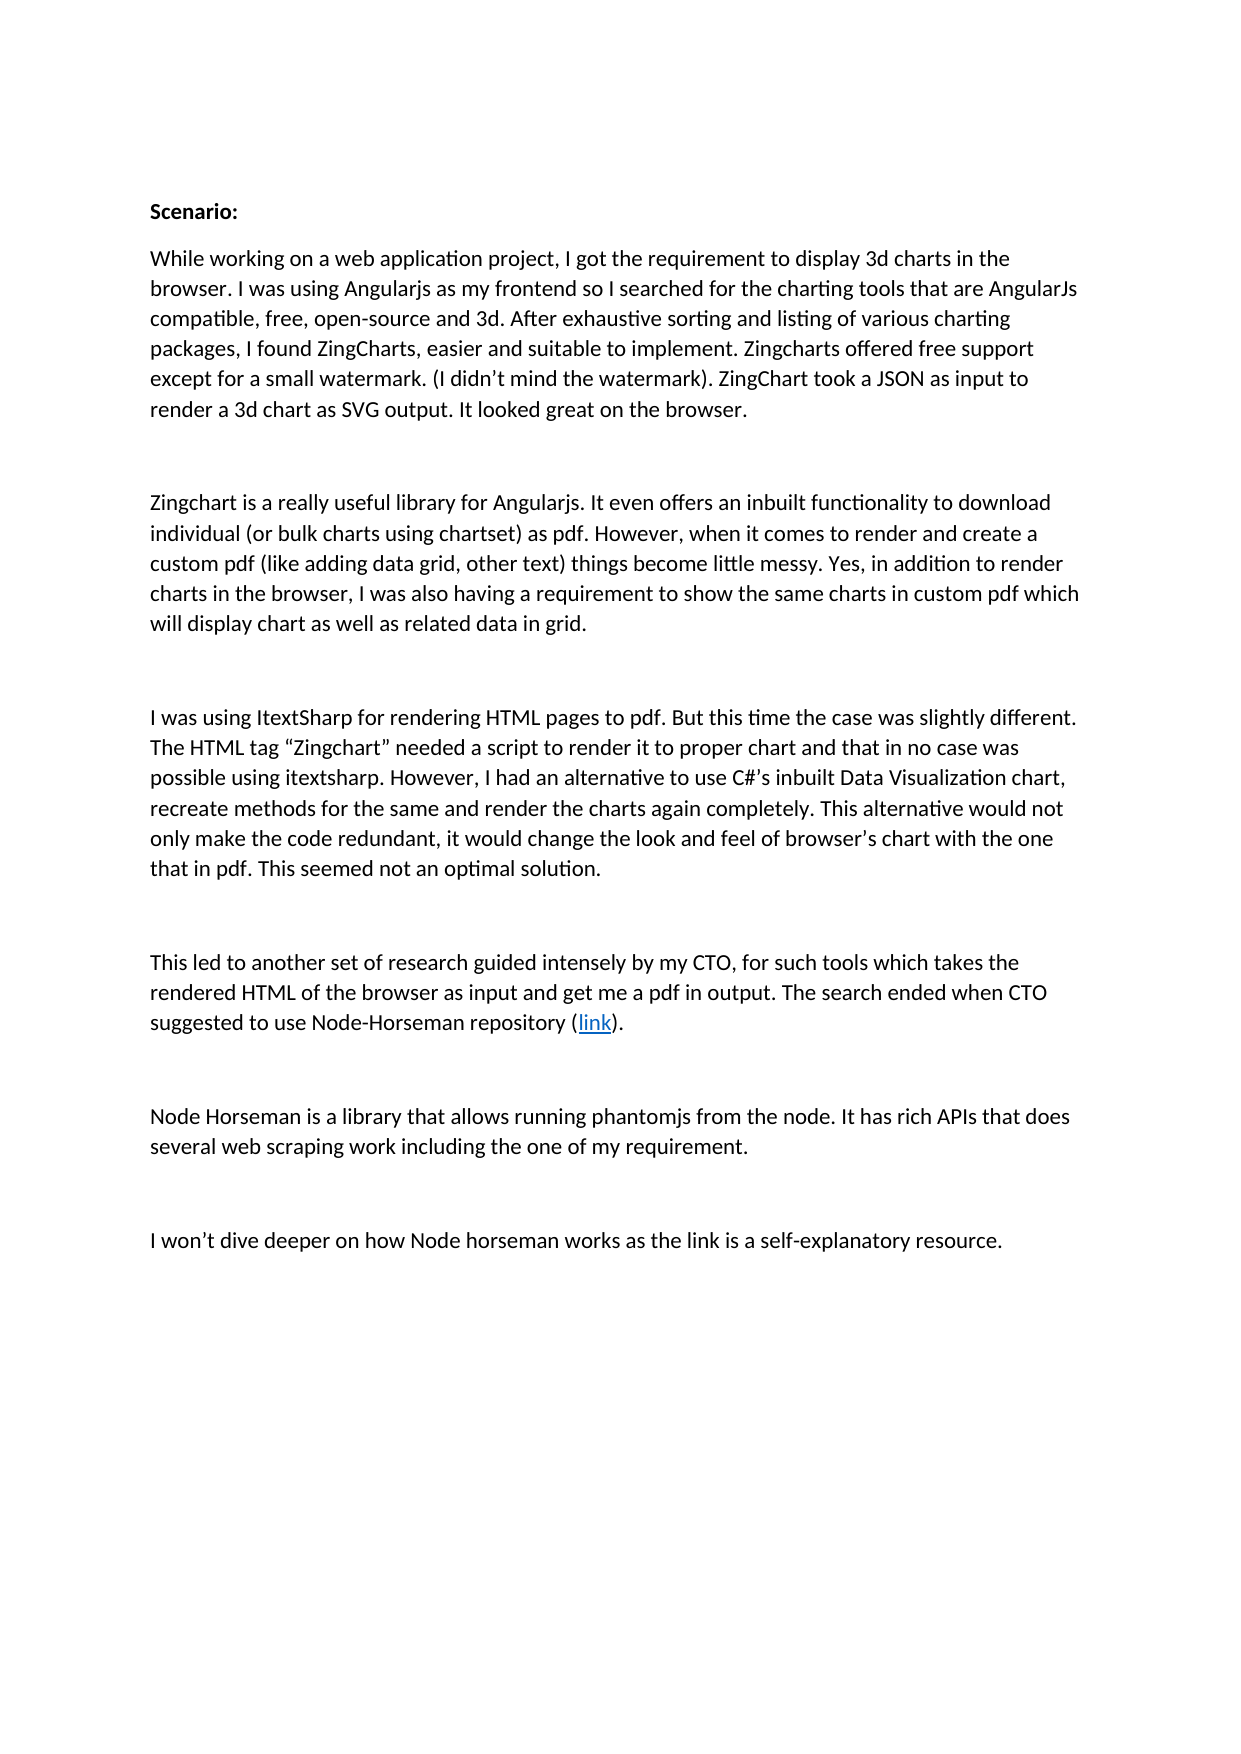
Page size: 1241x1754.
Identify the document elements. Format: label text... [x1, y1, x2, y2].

text This led to another set of research guided intensely by my CTO, for such tools which takes the rendered HTML of the browser as input and get me a pdf in output. The search ended when CTO suggested to use Node-Horseman repository (link). [150, 948, 1090, 1036]
text I won’t dive deeper on how Node horseman works as the link is a self-explanatory resource. [150, 1226, 1090, 1254]
text Scenario: [150, 197, 1090, 225]
text While working on a web application project, I got the requirement to display 3d charts in the browser. I was using Angularjs as my frontend so I searched for the charting tools that are AngularJs compatible, free, open-source and 3d. After exhaustive sorting and listing of various charting packages, I found ZingCharts, easier and suitable to implement. Zingcharts offered free support except for a small watermark. (I didn’t mind the watermark). ZingChart took a JSON as input to render a 3d chart as SVG output. It looked great on the browser. [150, 244, 1090, 423]
text Node Horseman is a library that allows running phantomjs from the node. It has rich APIs that does several web scraping work including the one of my requirement. [150, 1102, 1090, 1160]
text I was using ItextSharp for rendering HTML pages to pdf. But this time the case was slightly different. The HTML tag “Zingchart” needed a script to render it to proper chart and that in no case was possible using itextsharp. However, I had an alternative to use C#’s inbuilt Data Visualization chart, recreate methods for the same and render the charts again completely. This alternative would not only make the code redundant, it would change the look and feel of browser’s chart with the one that in pdf. This seemed not an optimal solution. [150, 703, 1090, 882]
text Zingchart is a really useful library for Angularjs. It even offers an inbuilt functionality to download individual (or bulk charts using chartset) as pdf. However, when it comes to render and create a custom pdf (like adding data grid, other text) things become little messy. Yes, in addition to render charts in the browser, I was also having a requirement to show the same charts in custom pdf which will display chart as well as related data in grid. [150, 488, 1090, 637]
